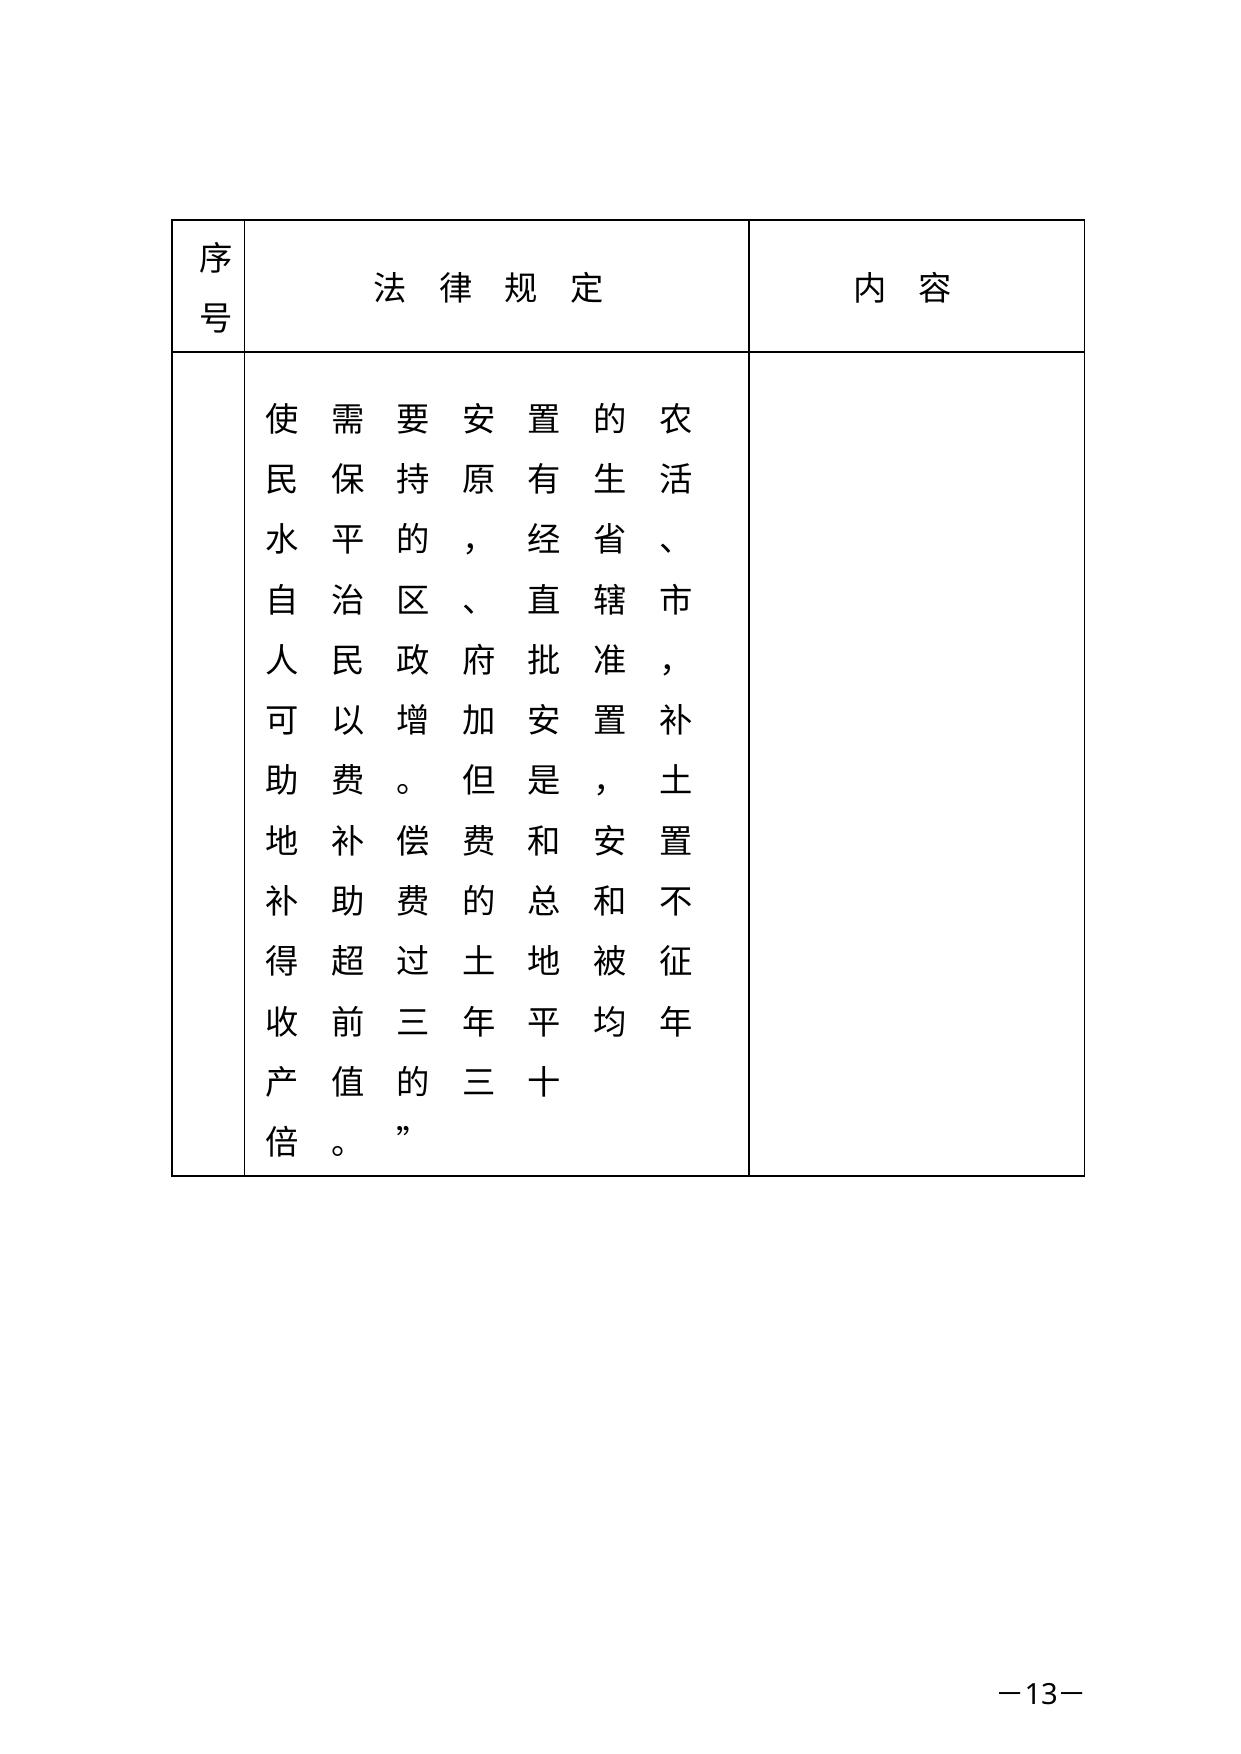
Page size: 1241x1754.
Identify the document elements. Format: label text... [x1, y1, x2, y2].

table_header 内容 [750, 221, 1084, 351]
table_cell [245, 353, 748, 1175]
table_header 法律规定 [245, 221, 748, 351]
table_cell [750, 353, 1084, 1175]
table_header 序号 [173, 221, 244, 351]
table_cell 3 [173, 353, 244, 1175]
